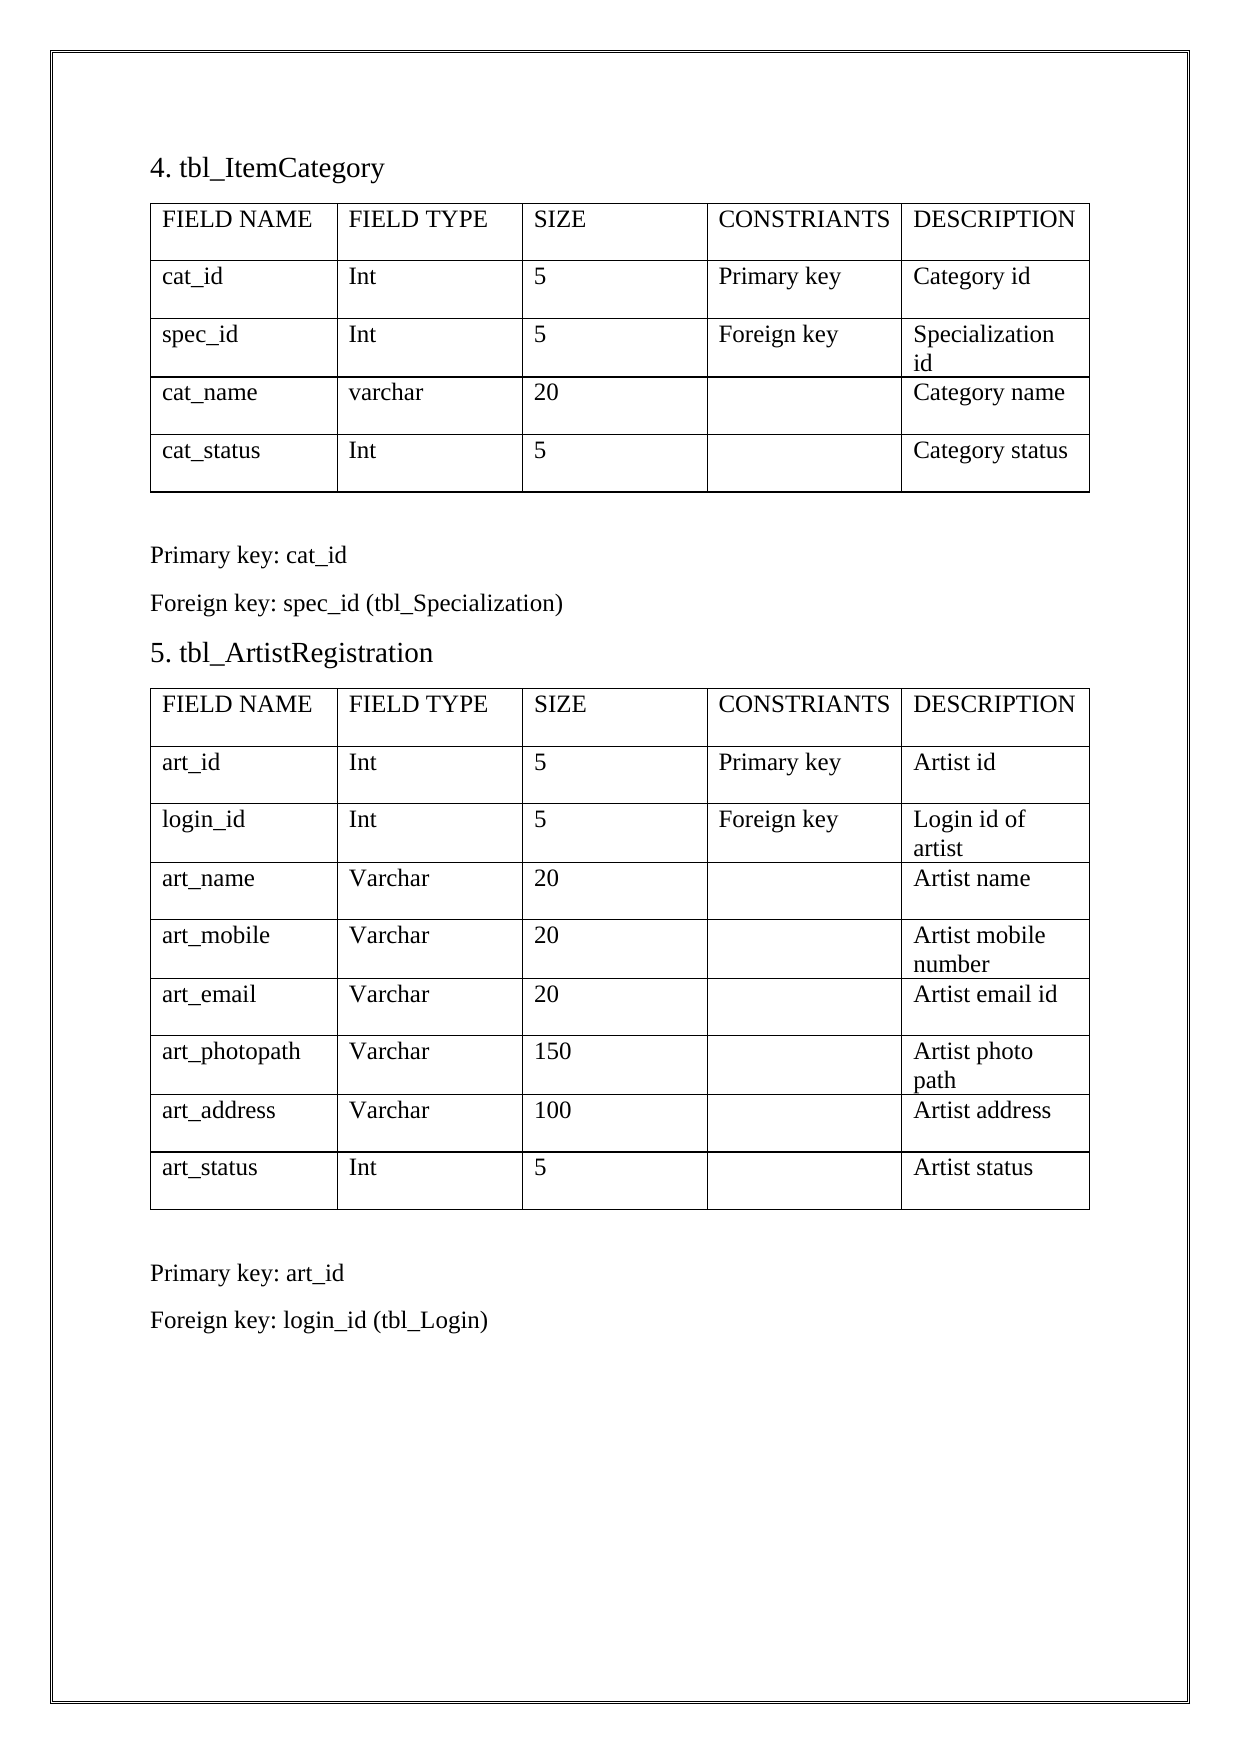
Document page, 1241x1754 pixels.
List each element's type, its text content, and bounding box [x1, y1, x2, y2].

table_cell login_id [151, 804, 337, 862]
table_cell Primary key [708, 747, 901, 803]
text Foreign key: login_id (tbl_Login) [150, 1305, 1090, 1334]
table_cell art_photopath [151, 1036, 337, 1094]
table_cell art_mobile [151, 920, 337, 978]
table_cell art_id [151, 747, 337, 803]
table_cell Varchar [338, 1036, 522, 1094]
table_cell Artist status [902, 1153, 1089, 1209]
table_cell Primary key [708, 261, 901, 318]
table_cell 5 [523, 435, 707, 491]
table_cell 20 [523, 979, 707, 1035]
table_cell Int [338, 261, 522, 318]
table_cell Int [338, 319, 522, 376]
table_header FIELD TYPE [338, 689, 522, 746]
table_cell art_name [151, 863, 337, 919]
table_header FIELD TYPE [338, 204, 522, 260]
table_cell 5 [523, 804, 707, 862]
table_cell Specialization id [902, 319, 1089, 376]
table_header FIELD NAME [151, 204, 337, 260]
table_cell 20 [523, 378, 707, 434]
table_cell Varchar [338, 920, 522, 978]
table_cell Artist email id [902, 979, 1089, 1035]
text Primary key: art_id [150, 1258, 1090, 1286]
table_cell cat_status [151, 435, 337, 491]
table_cell Foreign key [708, 804, 901, 862]
table_cell Int [338, 1153, 522, 1209]
table_cell [708, 979, 901, 1035]
table_cell 20 [523, 863, 707, 919]
table_header CONSTRIANTS [708, 689, 901, 746]
text 5. tbl_ArtistRegistration [150, 636, 1090, 669]
table_cell 5 [523, 319, 707, 376]
table_header DESCRIPTION [902, 689, 1089, 746]
table_cell Artist name [902, 863, 1089, 919]
table_cell Artist address [902, 1095, 1089, 1151]
text Foreign key: spec_id (tbl_Specialization) [150, 588, 1090, 617]
table_cell [708, 1036, 901, 1094]
table_cell 20 [523, 920, 707, 978]
table_header FIELD NAME [151, 689, 337, 746]
table_cell Varchar [338, 1095, 522, 1151]
table_cell varchar [338, 378, 522, 434]
table_cell Artist photo path [902, 1036, 1089, 1094]
table_cell art_address [151, 1095, 337, 1151]
table_header CONSTRIANTS [708, 204, 901, 260]
table_cell Varchar [338, 979, 522, 1035]
table_header SIZE [523, 204, 707, 260]
table_cell 5 [523, 261, 707, 318]
table_cell Artist mobile number [902, 920, 1089, 978]
table_cell [708, 1153, 901, 1209]
table_cell art_status [151, 1153, 337, 1209]
text Primary key: cat_id [150, 540, 1090, 569]
table_cell 150 [523, 1036, 707, 1094]
table_cell Int [338, 435, 522, 491]
table_cell Login id of artist [902, 804, 1089, 862]
table_cell cat_id [151, 261, 337, 318]
table_header SIZE [523, 689, 707, 746]
table_cell [708, 378, 901, 434]
table_cell Category id [902, 261, 1089, 318]
table_header DESCRIPTION [902, 204, 1089, 260]
table_cell [708, 920, 901, 978]
table_cell Category status [902, 435, 1089, 491]
table_cell Int [338, 747, 522, 803]
table_cell art_email [151, 979, 337, 1035]
table_cell Int [338, 804, 522, 862]
table_cell spec_id [151, 319, 337, 376]
table_cell [708, 1095, 901, 1151]
table_cell 5 [523, 1153, 707, 1209]
table_cell Varchar [338, 863, 522, 919]
table_cell Foreign key [708, 319, 901, 376]
table_cell 100 [523, 1095, 707, 1151]
table_cell Category name [902, 378, 1089, 434]
table_cell [708, 863, 901, 919]
text 4. tbl_ItemCategory [150, 150, 1090, 183]
table_cell 5 [523, 747, 707, 803]
table_cell cat_name [151, 378, 337, 434]
table_cell Artist id [902, 747, 1089, 803]
table_cell [708, 435, 901, 491]
